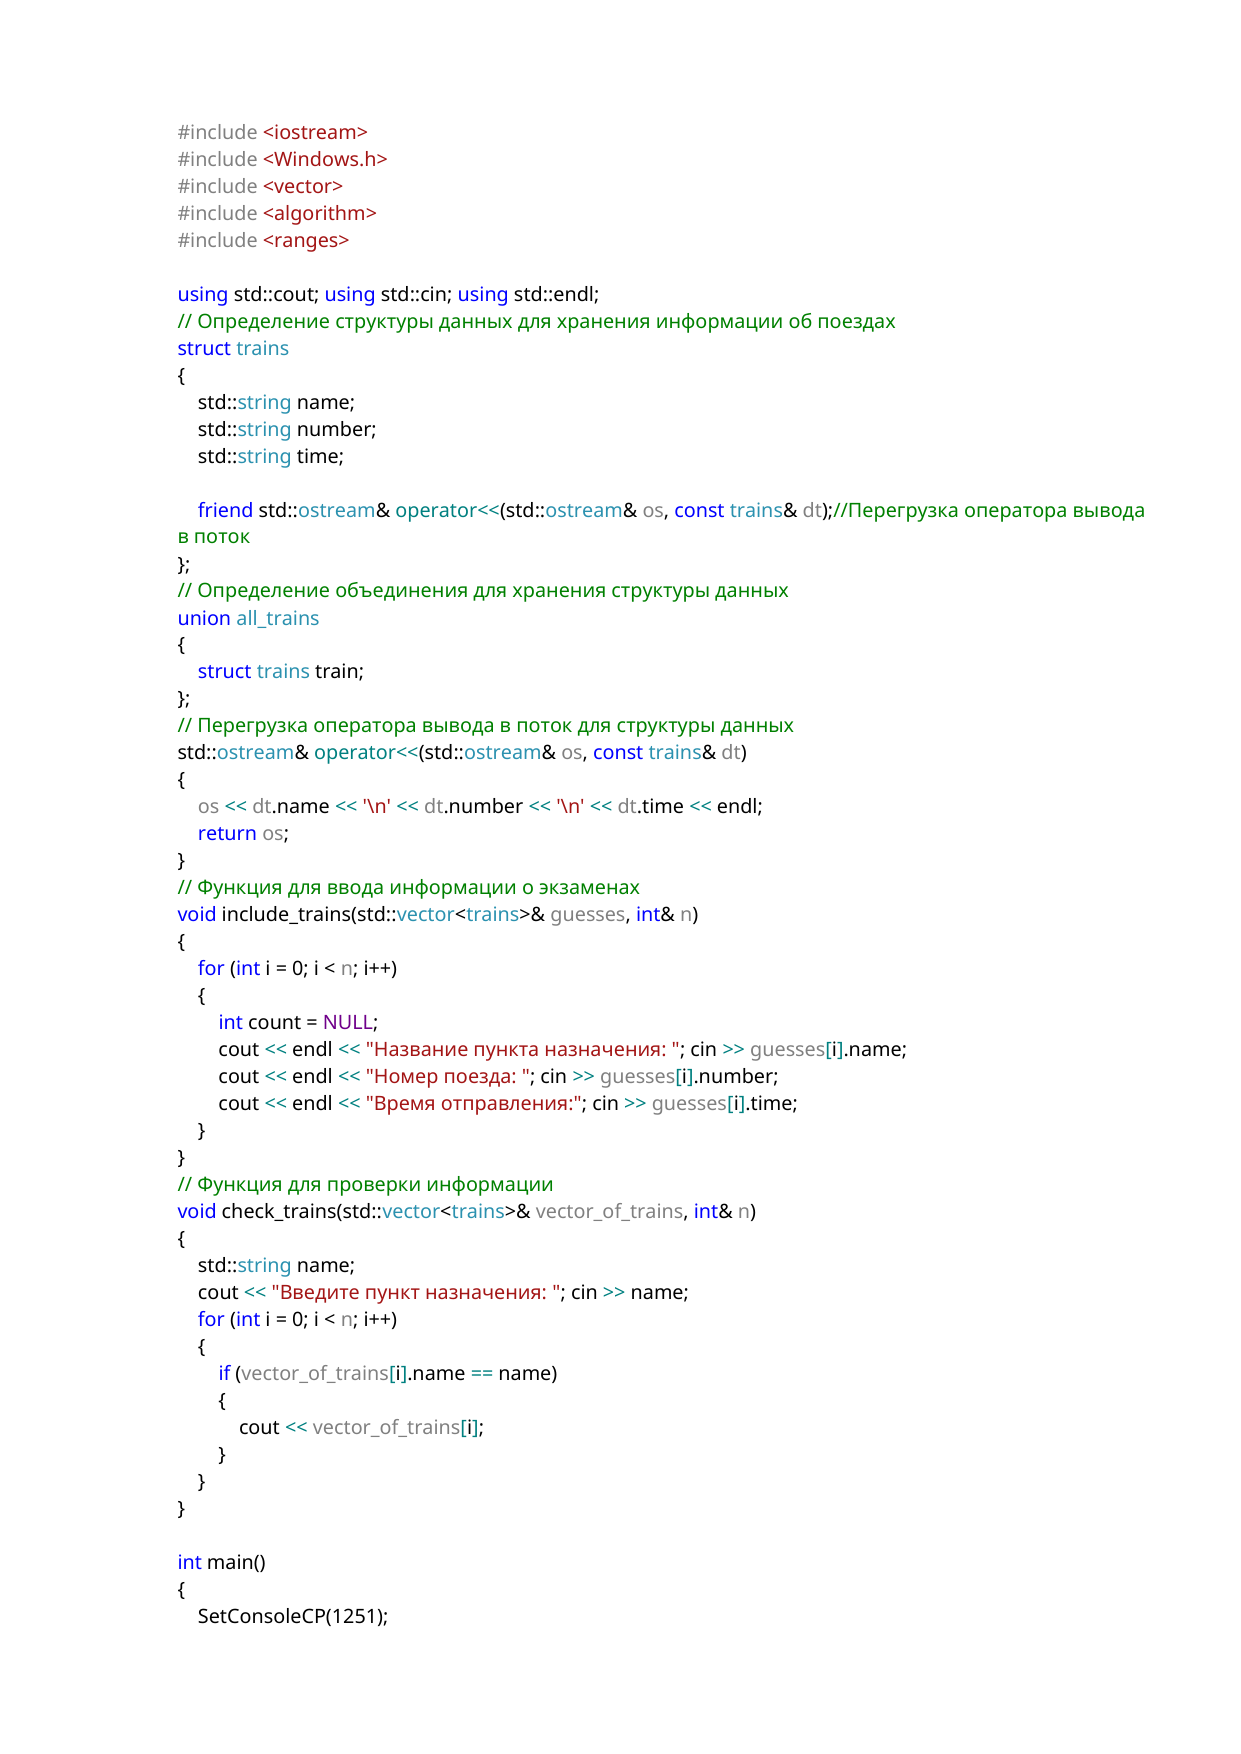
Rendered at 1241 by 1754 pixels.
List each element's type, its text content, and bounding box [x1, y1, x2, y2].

text // Функция для ввода информации о экзаменах [177, 873, 1152, 901]
text } [177, 1494, 1152, 1521]
text cout << "Введите пункт назначения: "; cin >> name; [177, 1278, 1152, 1305]
text // Перегрузка оператора вывода в поток для структуры данных [177, 712, 1152, 739]
text cout << endl << "Время отправления:"; cin >> guesses[i].time; [177, 1089, 1152, 1116]
text return os; [177, 819, 1152, 847]
text using std::cout; using std::cin; using std::endl; [177, 280, 1152, 307]
text #include <Windows.h> [177, 145, 1152, 172]
text // Определение объединения для хранения структуры данных [177, 577, 1152, 604]
text #include <ranges> [177, 226, 1152, 253]
text #include <vector> [177, 172, 1152, 199]
text cout << endl << "Название пункта назначения: "; cin >> guesses[i].name; [177, 1035, 1152, 1062]
text std::string name; [177, 1251, 1152, 1278]
text { [177, 1224, 1152, 1251]
text if (vector_of_trains[i].name == name) [177, 1359, 1152, 1386]
text int count = NULL; [177, 1008, 1152, 1035]
text cout << endl << "Номер поезда: "; cin >> guesses[i].number; [177, 1062, 1152, 1089]
text } [177, 1440, 1152, 1467]
text { [177, 1332, 1152, 1359]
text } [177, 847, 1152, 873]
text }; [177, 550, 1152, 577]
text { [177, 766, 1152, 793]
text } [177, 1143, 1152, 1170]
text #include <algorithm> [177, 199, 1152, 226]
text friend std::ostream& operator<<(std::ostream& os, const trains& dt);//Перегрузка оператора вывода в поток [177, 496, 1152, 550]
text struct trains [177, 334, 1152, 361]
text } [177, 1467, 1152, 1494]
text { [177, 981, 1152, 1008]
text cout << vector_of_trains[i]; [177, 1413, 1152, 1440]
text { [177, 631, 1152, 658]
text }; [177, 685, 1152, 712]
text std::string time; [177, 442, 1152, 469]
text std::string name; [177, 388, 1152, 415]
text { [177, 927, 1152, 954]
text std::string number; [177, 415, 1152, 442]
text union all_trains [177, 604, 1152, 631]
text { [177, 361, 1152, 388]
text { [177, 1575, 1152, 1602]
text os << dt.name << '\n' << dt.number << '\n' << dt.time << endl; [177, 793, 1152, 819]
text } [177, 1116, 1152, 1143]
text // Определение структуры данных для хранения информации об поездах [177, 307, 1152, 334]
text // Функция для проверки информации [177, 1170, 1152, 1197]
text for (int i = 0; i < n; i++) [177, 1305, 1152, 1332]
text std::ostream& operator<<(std::ostream& os, const trains& dt) [177, 739, 1152, 766]
text void include_trains(std::vector<trains>& guesses, int& n) [177, 901, 1152, 927]
text SetConsoleCP(1251); [177, 1602, 1152, 1629]
text struct trains train; [177, 658, 1152, 685]
text void check_trains(std::vector<trains>& vector_of_trains, int& n) [177, 1197, 1152, 1224]
text { [177, 1386, 1152, 1413]
text for (int i = 0; i < n; i++) [177, 954, 1152, 981]
text int main() [177, 1548, 1152, 1575]
text #include <iostream> [177, 118, 1152, 145]
